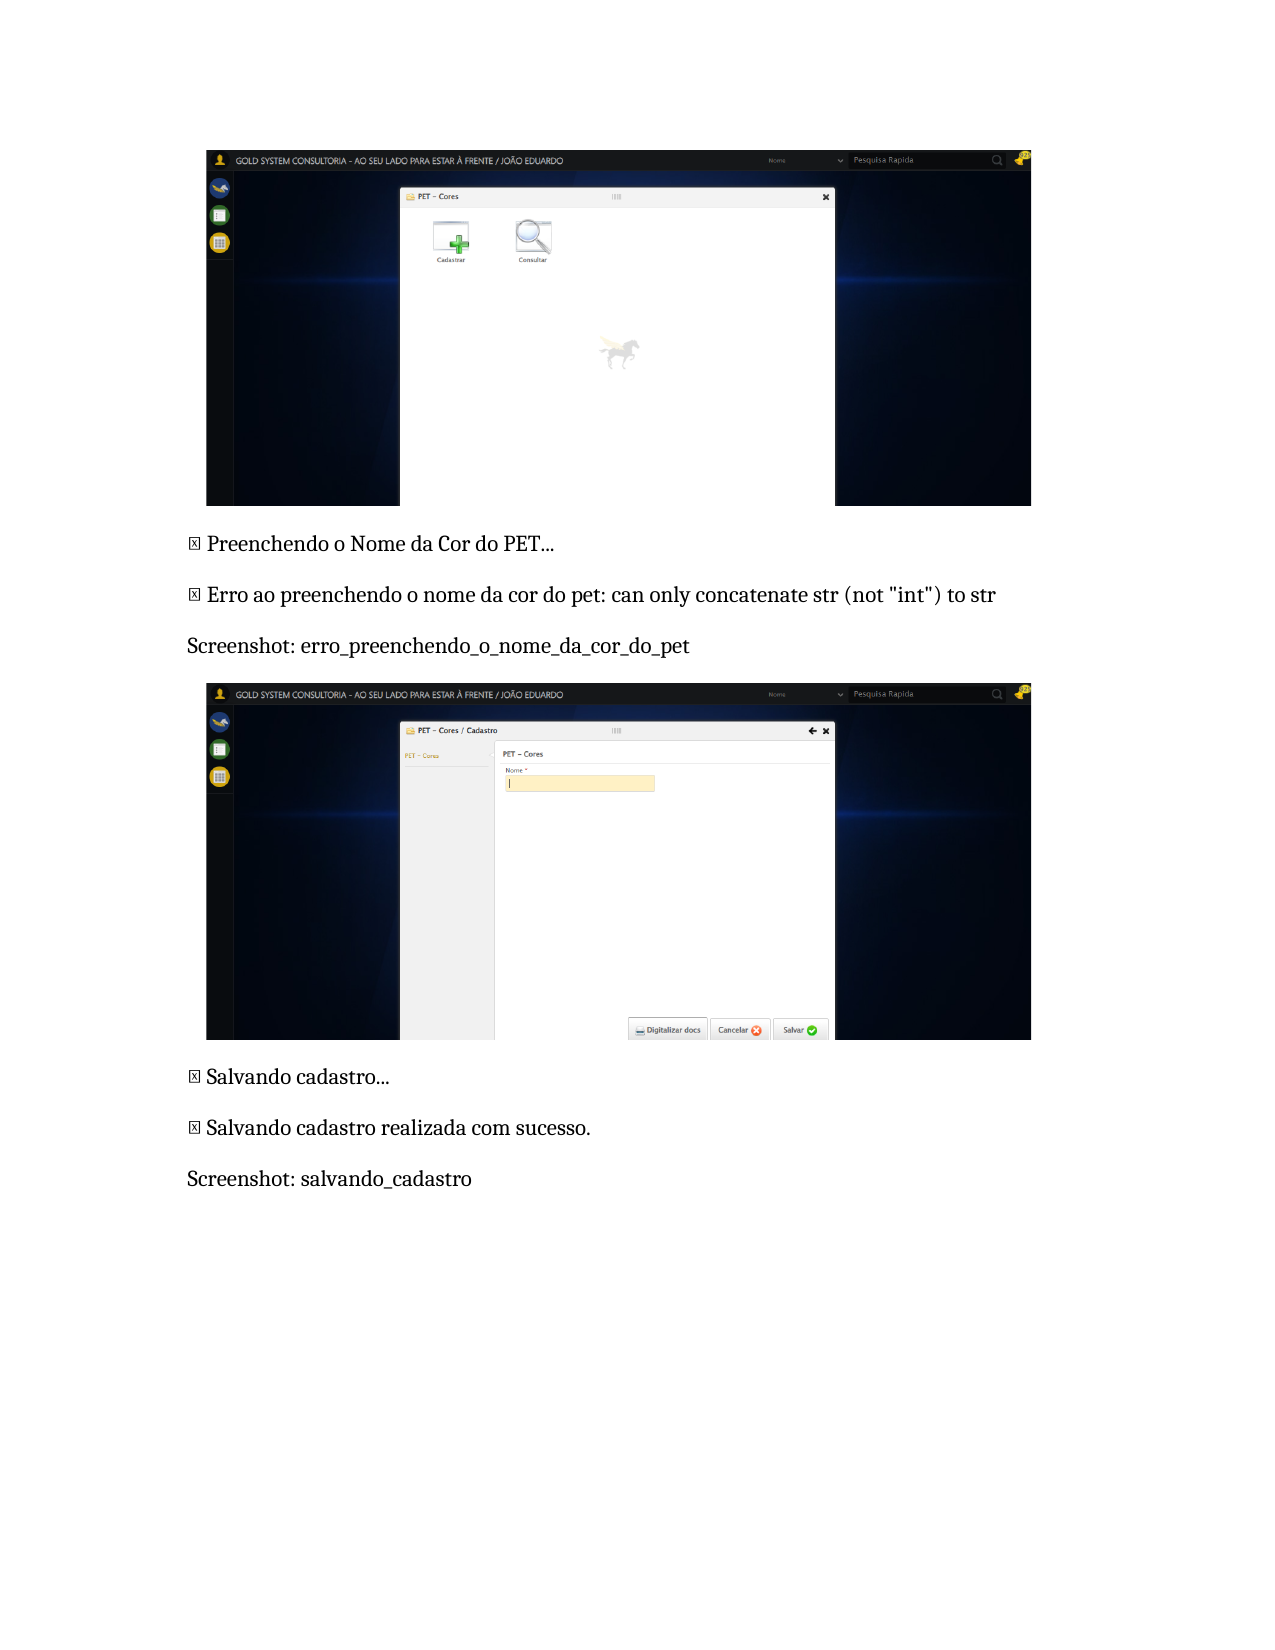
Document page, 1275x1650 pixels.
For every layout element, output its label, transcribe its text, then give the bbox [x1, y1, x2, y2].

text Screenshot: salvando_cadastro [187, 1166, 1087, 1192]
text 🔄 Preenchendo o Nome da Cor do PET... [187, 530, 1087, 557]
picture [206, 683, 1032, 1040]
text ❌ Erro ao preenchendo o nome da cor do pet: can only concatenate str (not "int") to str [187, 581, 1087, 608]
picture [206, 150, 1032, 506]
text ✅ Salvando cadastro realizada com sucesso. [187, 1115, 1087, 1141]
text Screenshot: erro_preenchendo_o_nome_da_cor_do_pet [187, 632, 1087, 659]
text 🔄 Salvando cadastro... [187, 1064, 1087, 1090]
